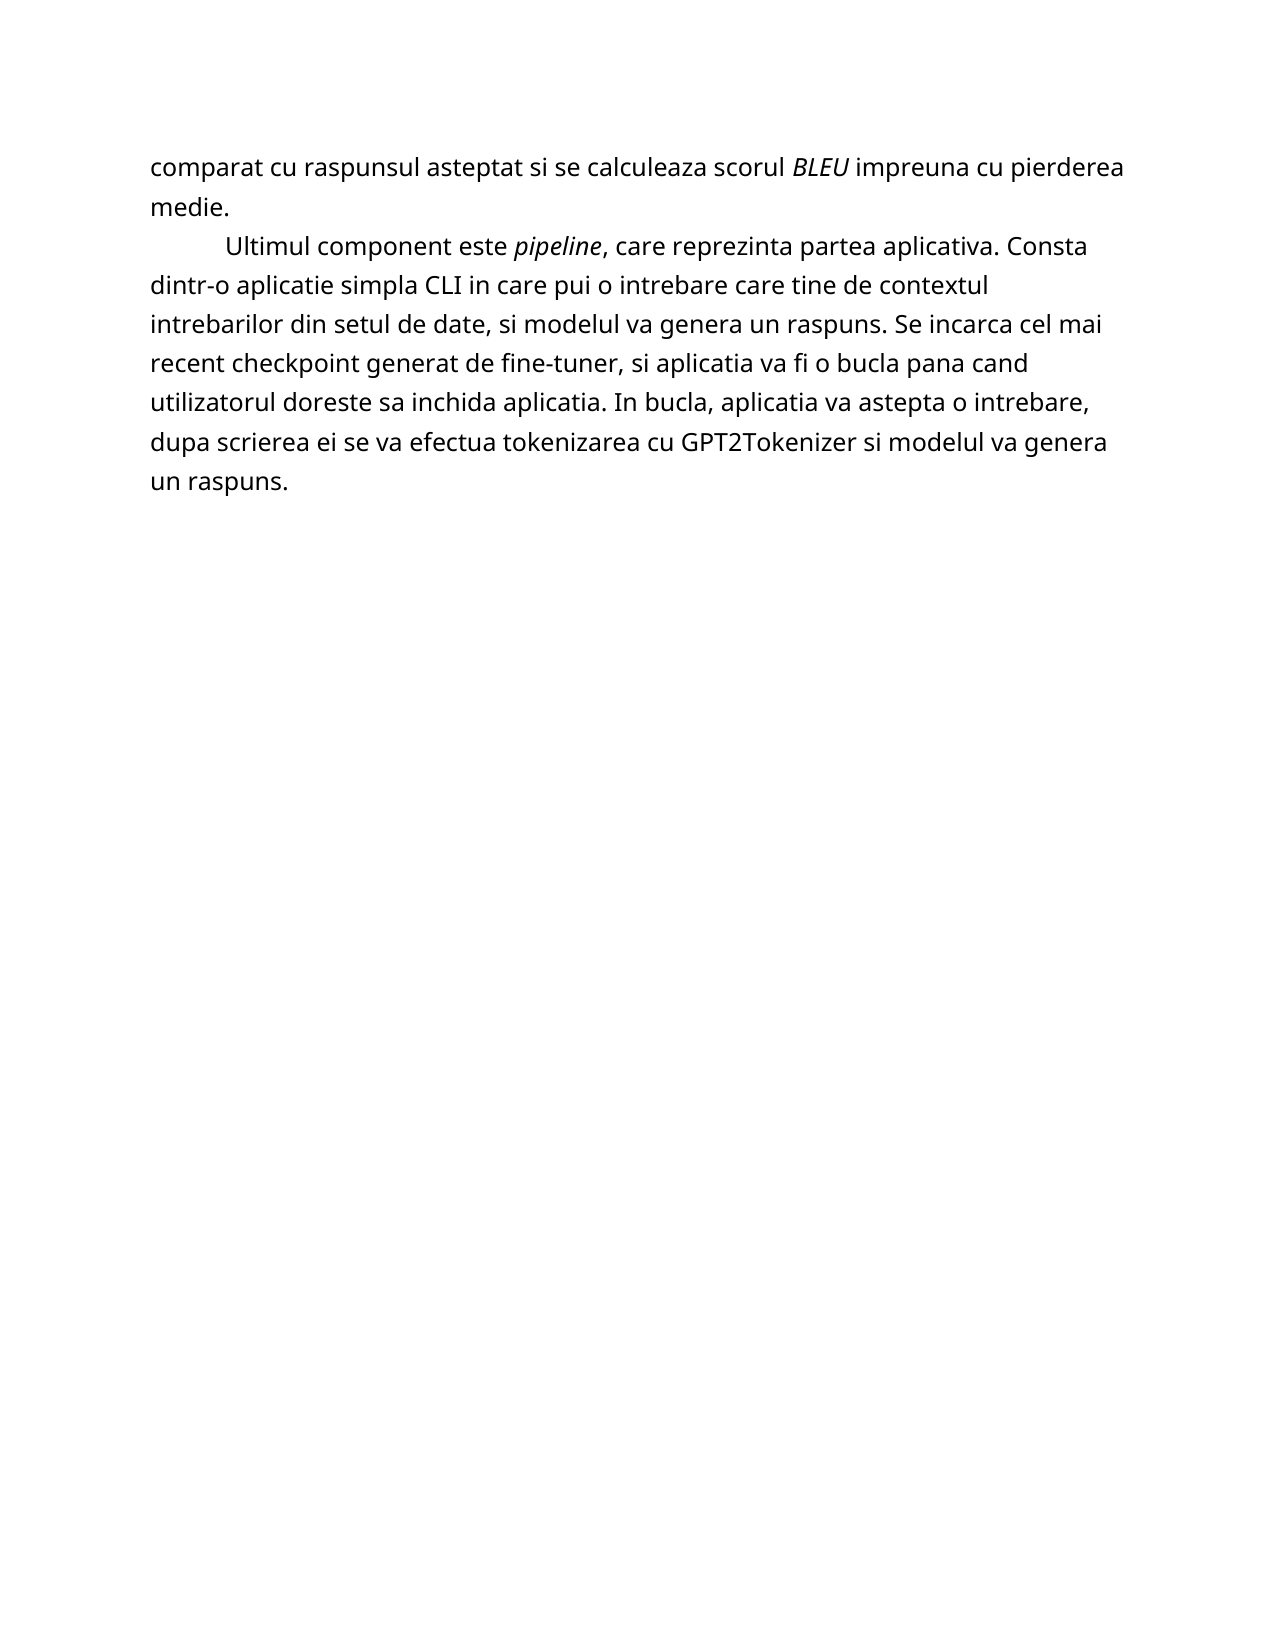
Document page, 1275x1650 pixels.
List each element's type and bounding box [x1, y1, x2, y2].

text [150, 150, 1125, 497]
